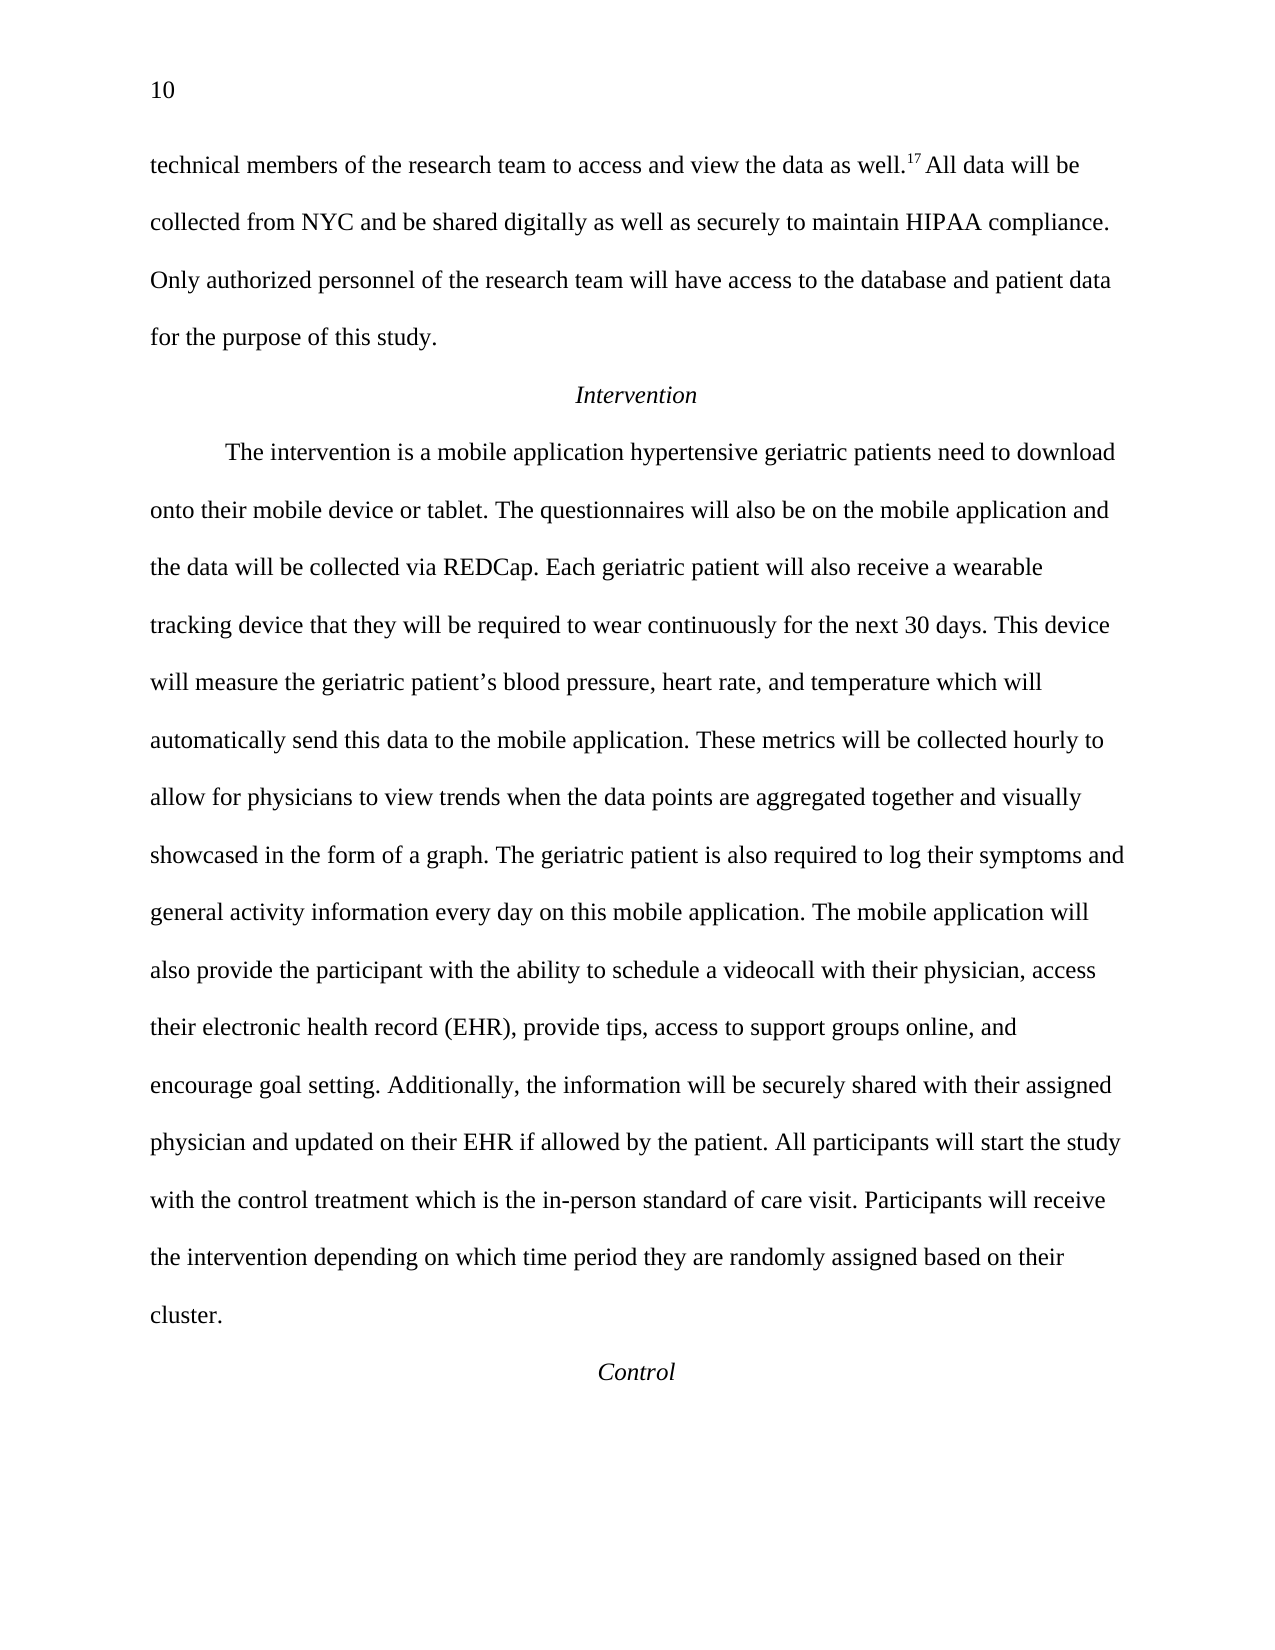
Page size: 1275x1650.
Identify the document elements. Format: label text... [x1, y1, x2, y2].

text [150, 150, 1125, 351]
text The intervention is a mobile application hypertensive geriatric patients need to download onto their mobile device or tablet. The questionnaires will also be on the mobile application and the data will be collected via REDCap. Each geriatric patient will also receive a wearable tracking device that they will be required to wear continuously for the next 30 days. This device will measure the geriatric patient’s blood pressure, heart rate, and temperature which will automatically send this data to the mobile application. These metrics will be collected hourly to allow for physicians to view trends when the data points are aggregated together and visually showcased in the form of a graph. The geriatric patient is also required to log their symptoms and general activity information every day on this mobile application. The mobile application will also provide the participant with the ability to schedule a videocall with their physician, access their electronic health record (EHR), provide tips, access to support groups online, and encourage goal setting. Additionally, the information will be securely shared with their assigned physician and updated on their EHR if allowed by the patient. All participants will start the study with the control treatment which is the in-person standard of care visit. Participants will receive the intervention depending on which time period they are randomly assigned based on their cluster. [150, 437, 1125, 1329]
text Intervention [150, 380, 1125, 409]
text Control [150, 1357, 1125, 1386]
